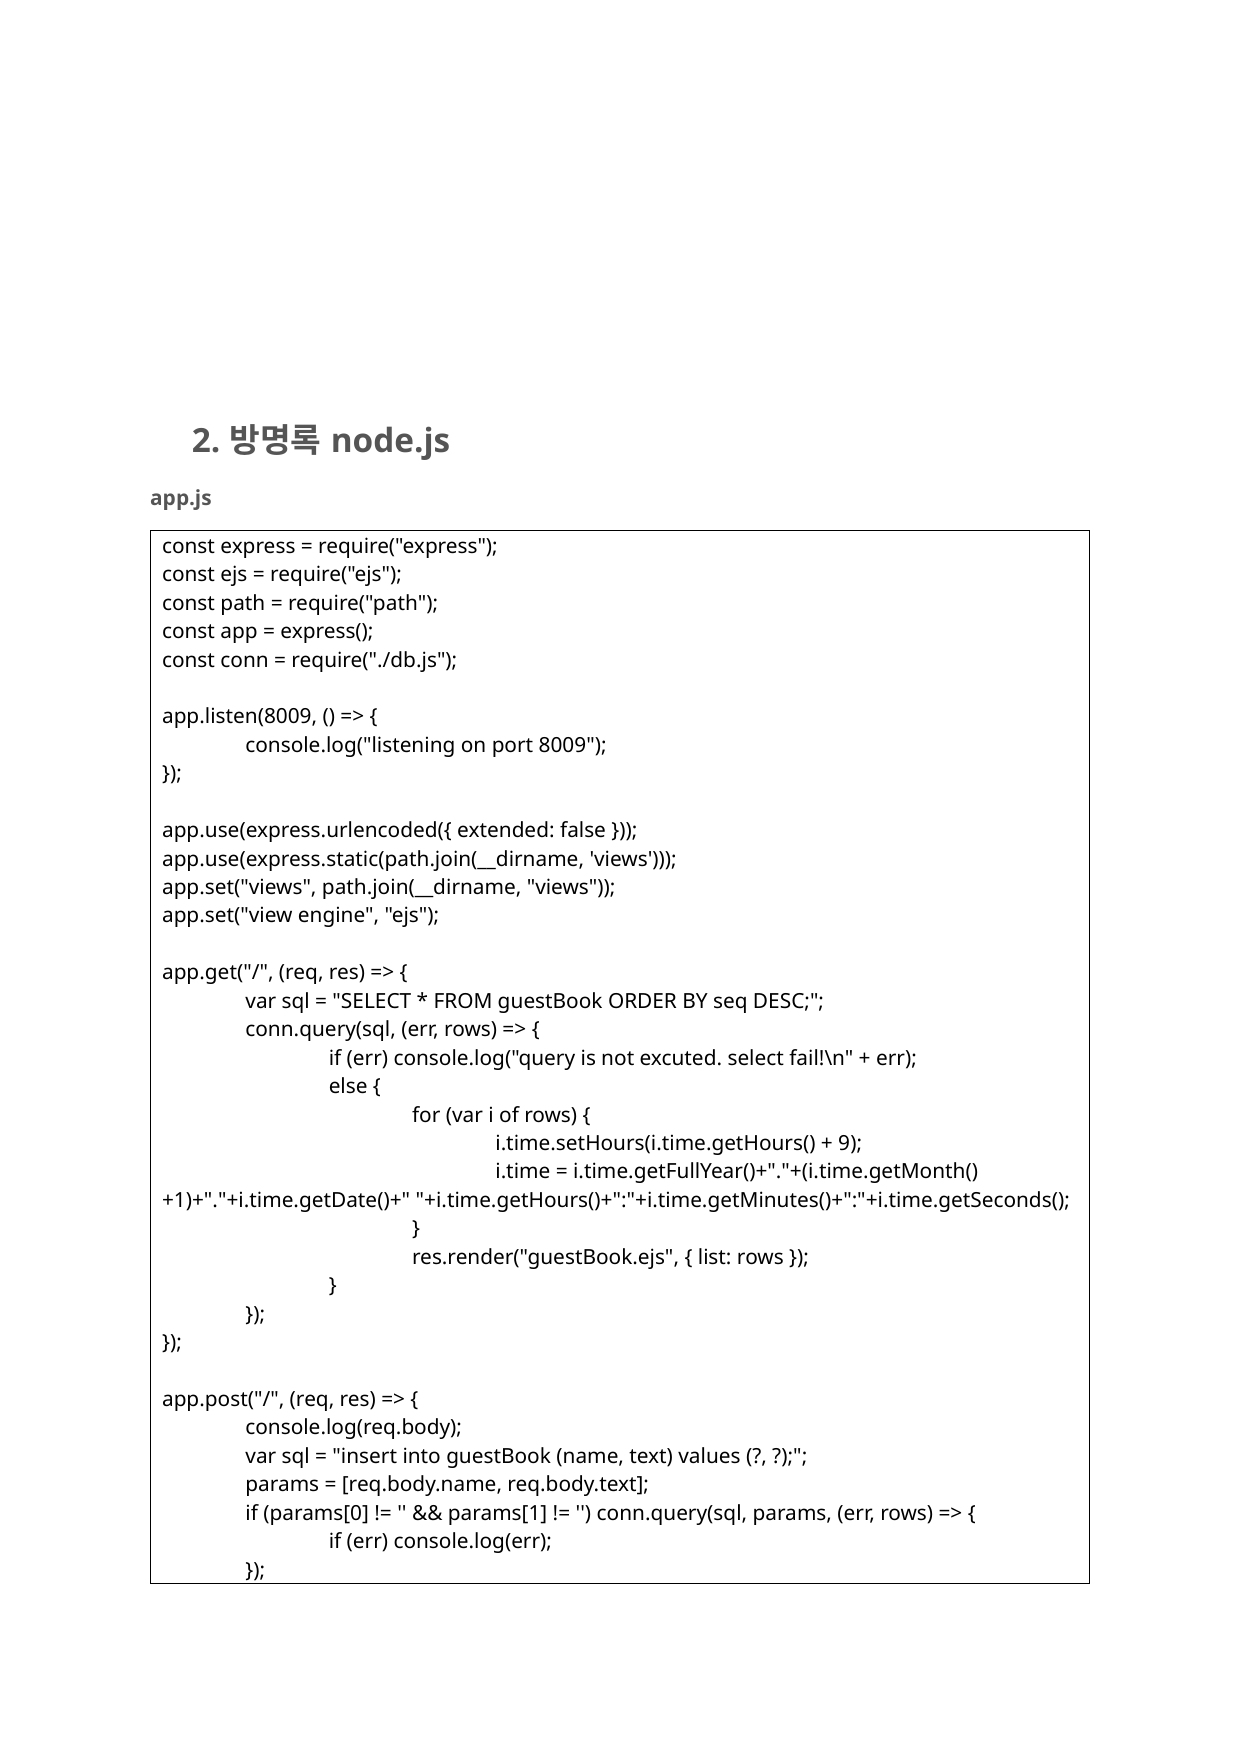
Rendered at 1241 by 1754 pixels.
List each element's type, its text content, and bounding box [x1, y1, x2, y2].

text app.js [150, 483, 1090, 511]
list 방명록 node.js [192, 414, 1090, 462]
